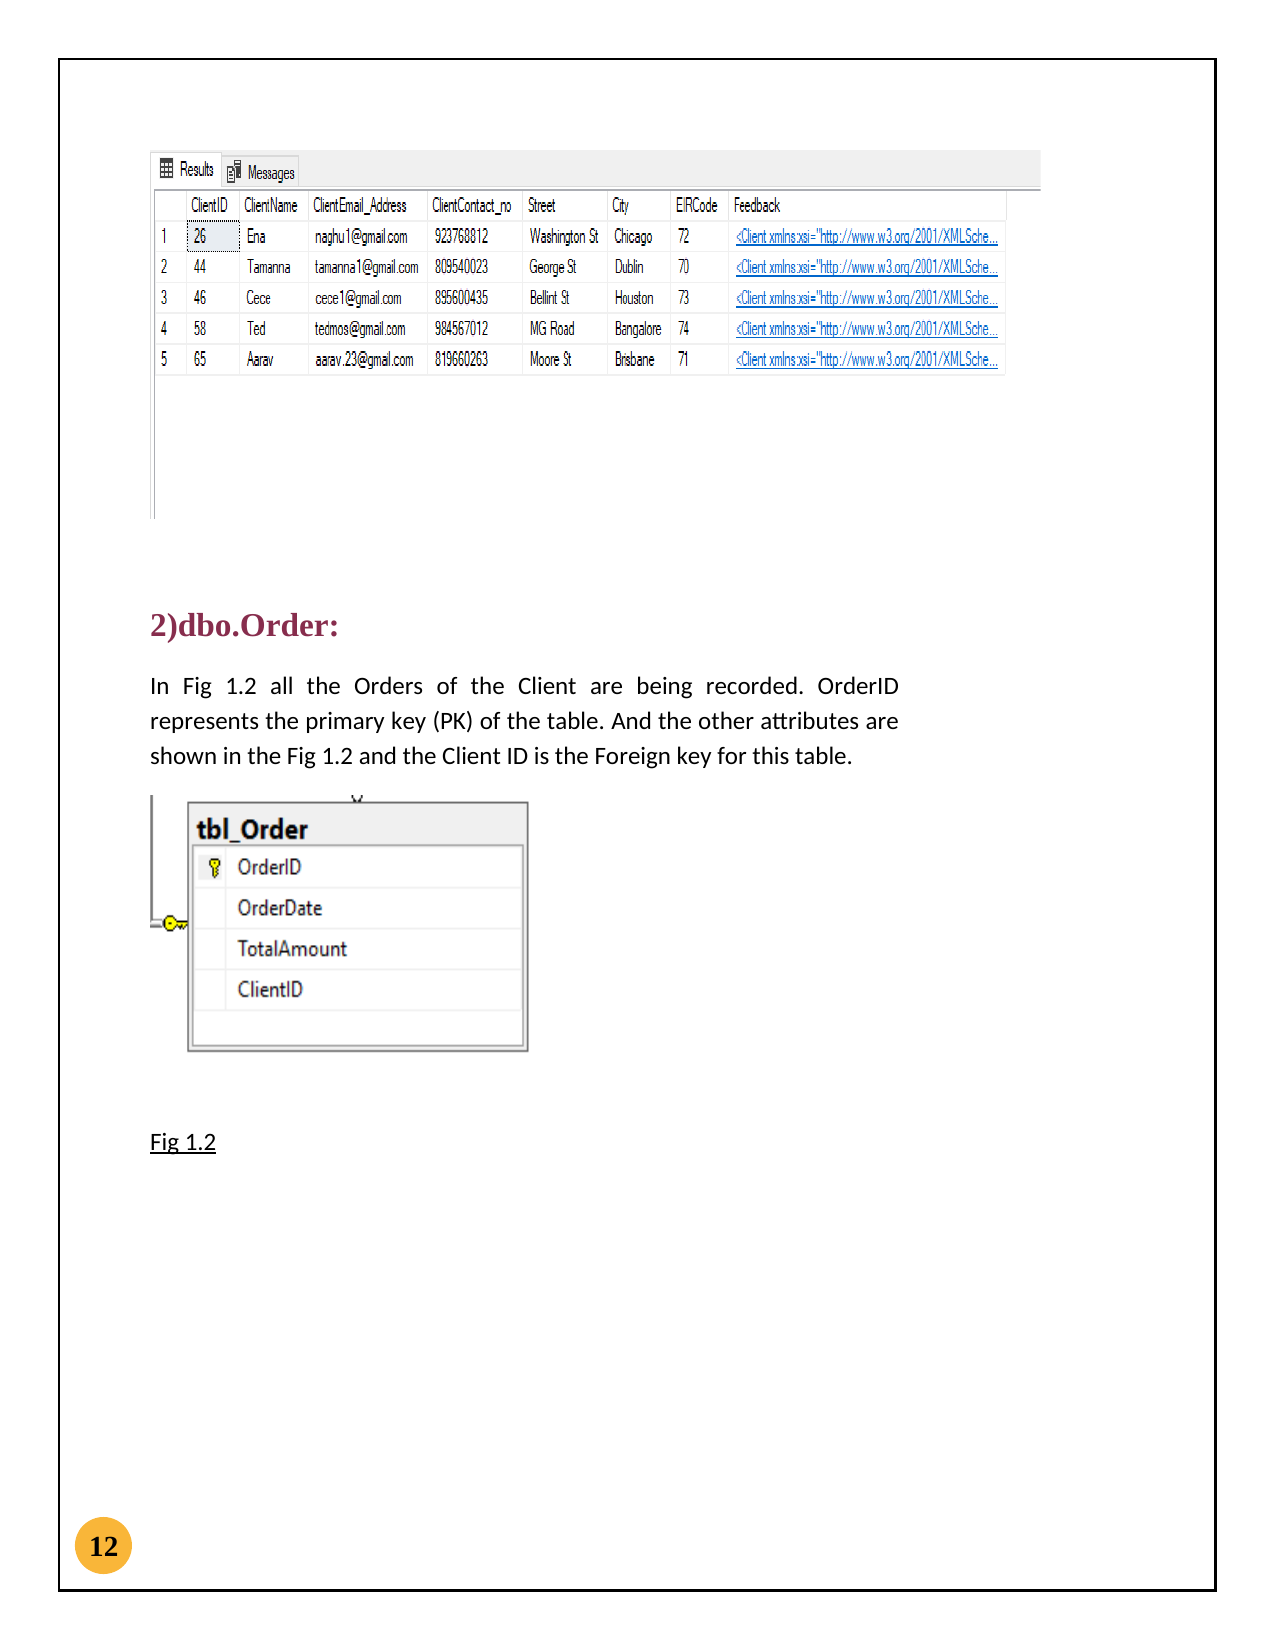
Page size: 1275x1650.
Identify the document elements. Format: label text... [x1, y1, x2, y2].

text In Fig 1.2 all the Orders of the Client are being recorded. OrderID represents the primary key (PK) of the table. And the other attributes are shown in the Fig 1.2 and the Client ID is the Foreign key for this table. [150, 670, 900, 770]
picture [150, 795, 582, 1102]
text Fig 1.2 [150, 1126, 900, 1157]
text 2)dbo.Order: [150, 605, 900, 643]
picture [150, 150, 1041, 519]
